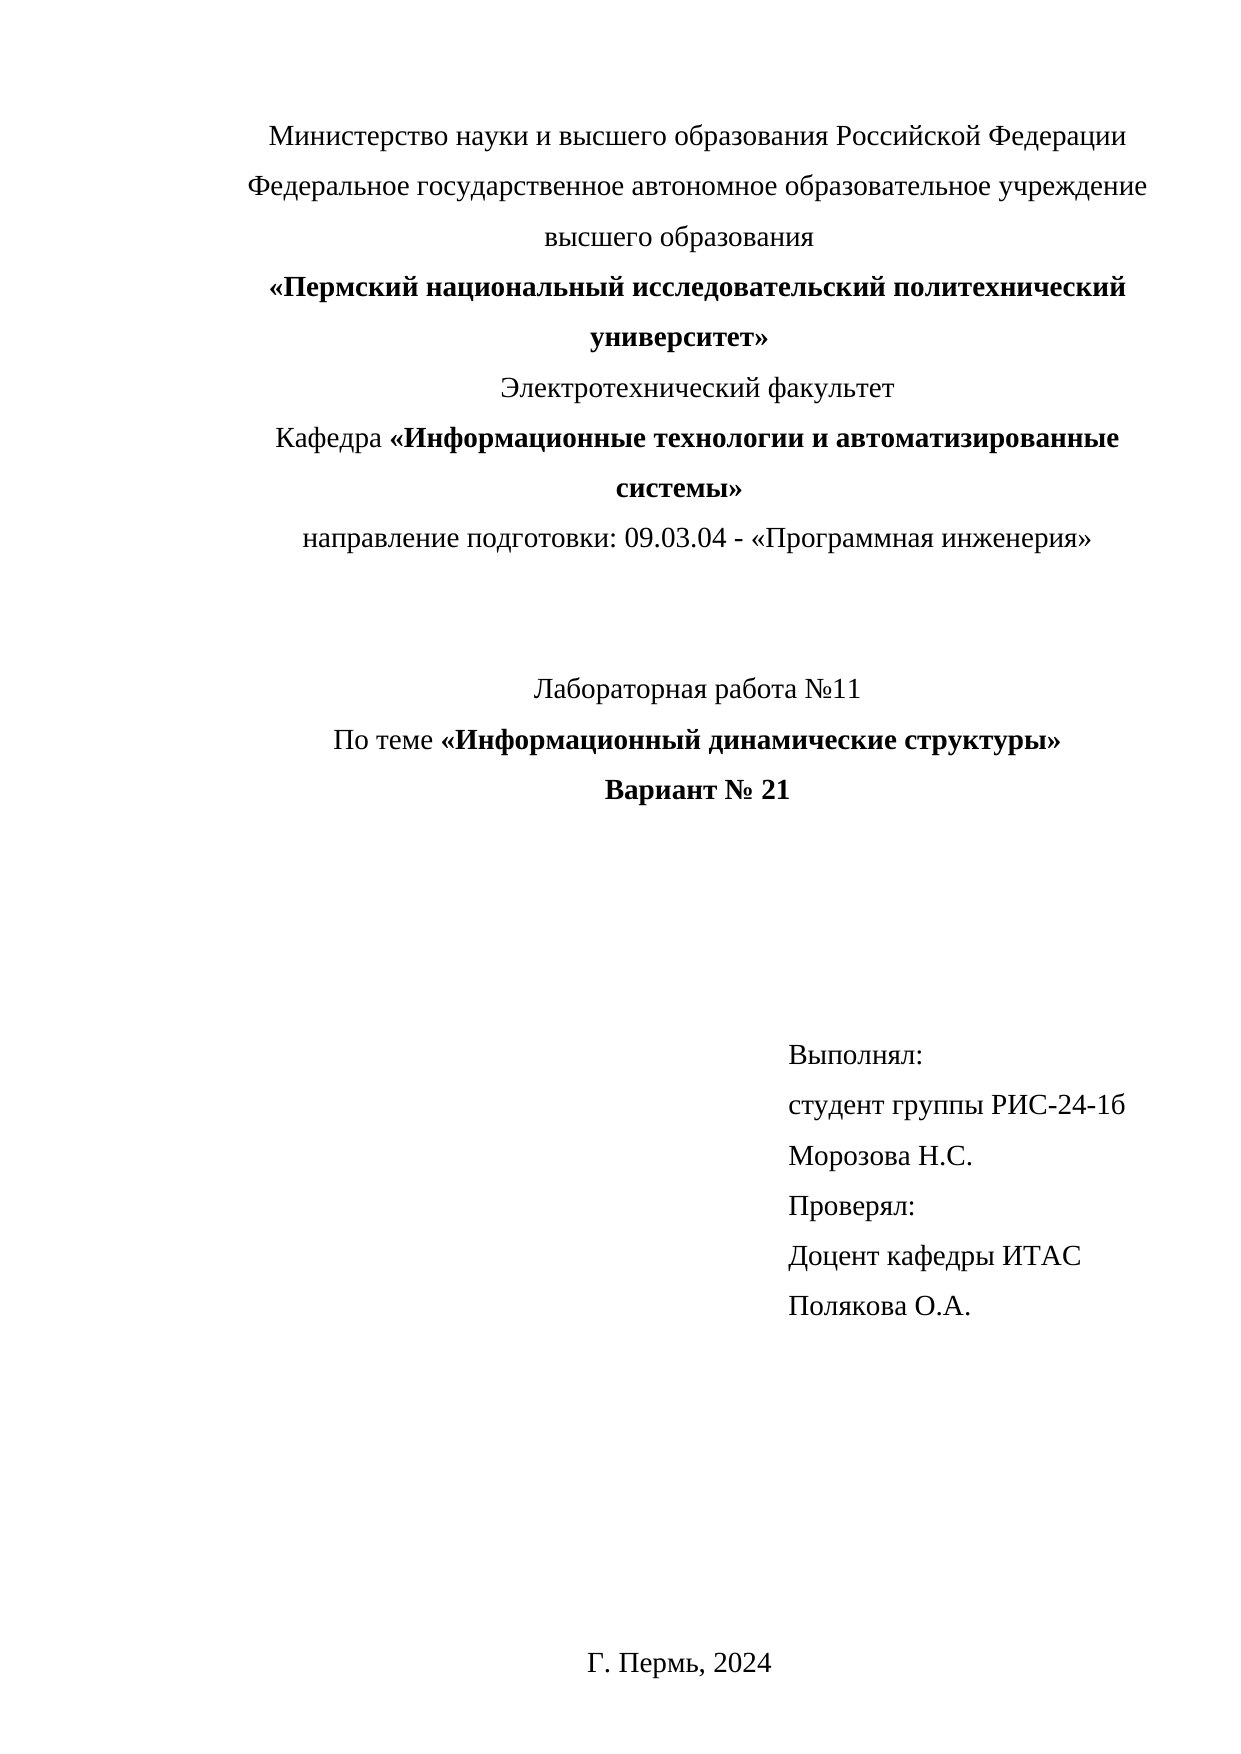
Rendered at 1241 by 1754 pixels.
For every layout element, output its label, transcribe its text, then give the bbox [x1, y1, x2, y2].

list Лабораторная работа №11 [177, 672, 1181, 705]
list направление подготовки: 09.03.04 - «Программная инженерия» [177, 521, 1181, 554]
list Министерство науки и высшего образования Российской Федерации [177, 118, 1181, 152]
list По теме «Информационный динамические структуры» [177, 722, 1181, 755]
list «Пермский национальный исследовательский политехнический университет» [177, 269, 1181, 353]
list Вариант № 21 [177, 772, 1181, 806]
list Федеральное государственное автономное образовательное учреждение высшего образования [177, 168, 1181, 252]
list Кафедра «Информационные технологии и автоматизированные системы» [177, 420, 1181, 504]
list Электротехнический факультет [177, 370, 1181, 403]
